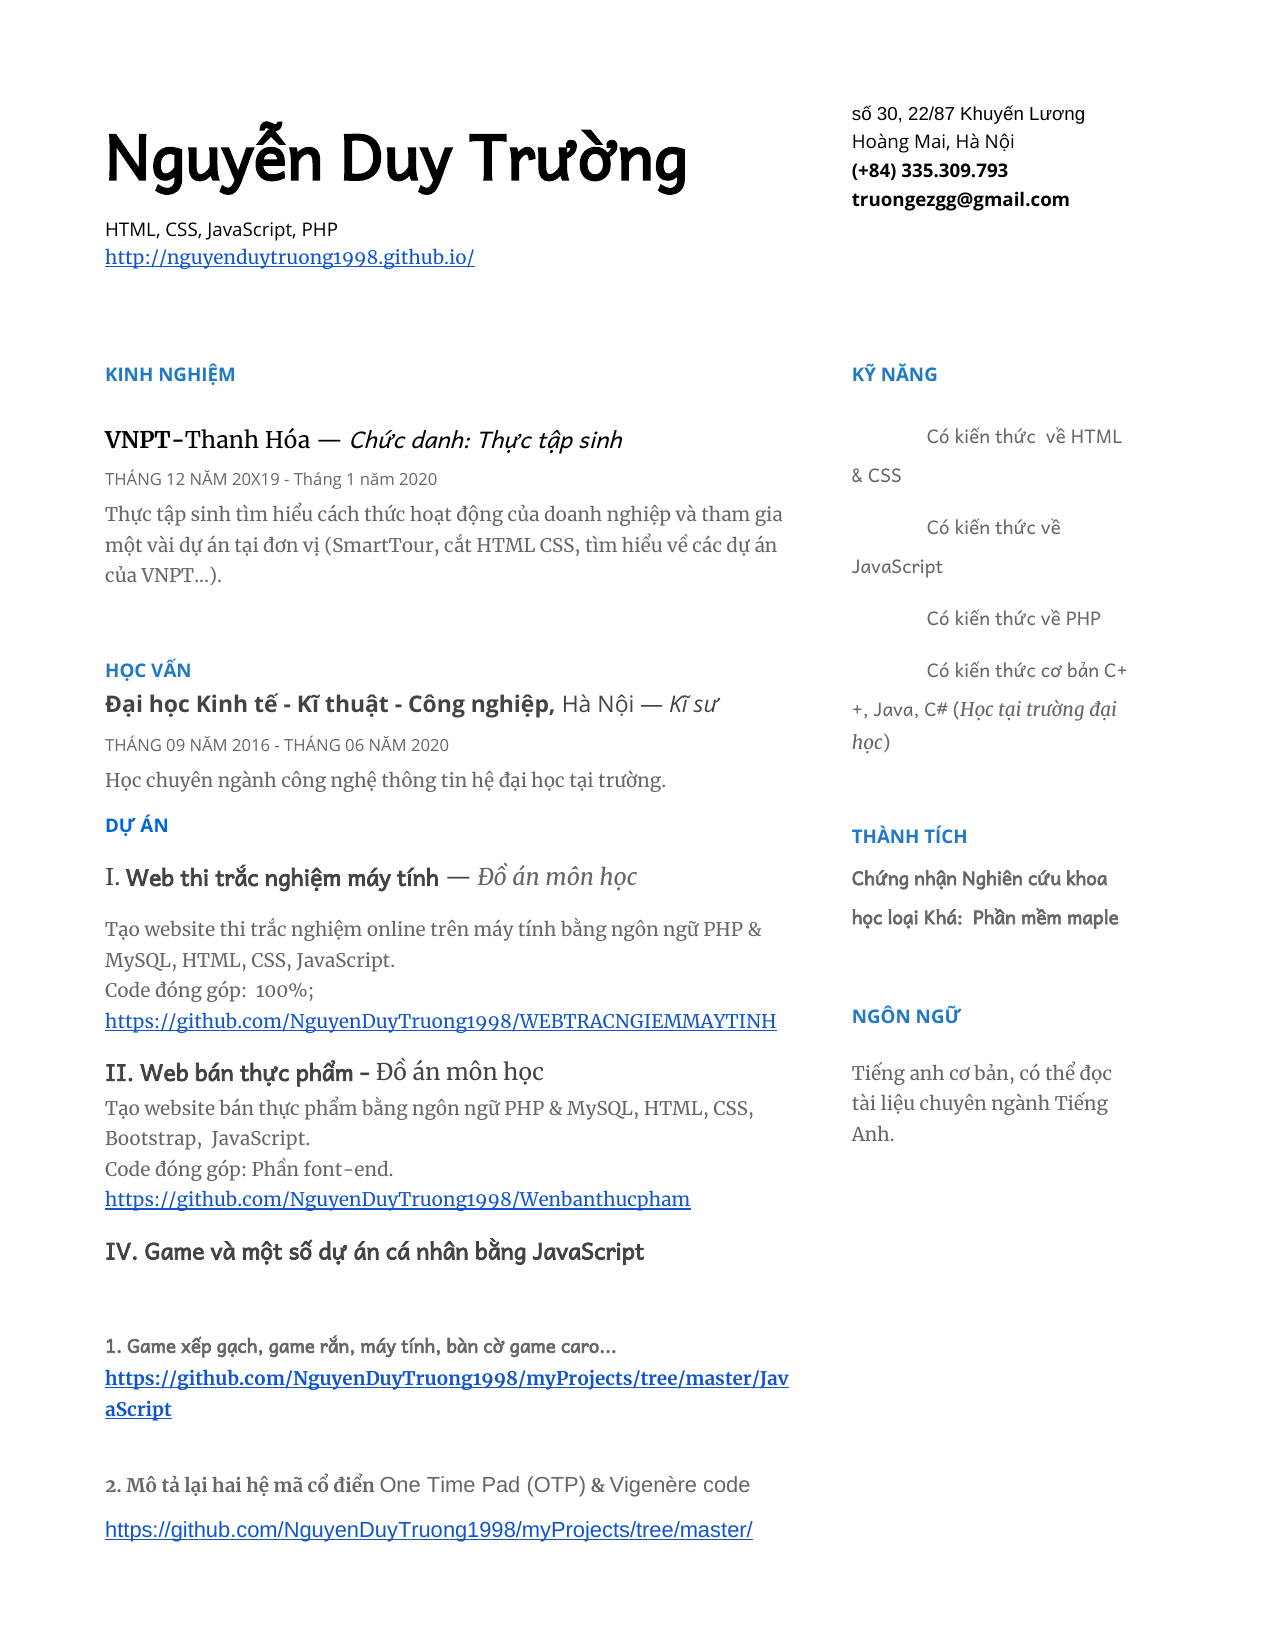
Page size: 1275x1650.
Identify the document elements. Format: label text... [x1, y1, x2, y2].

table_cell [837, 284, 1181, 1557]
table_header số 30, 22/87 Khuyến Lương Hoàng Mai, Hà Nội (+84) 335.309.793 truongezgg@gmail.com [837, 88, 1181, 284]
table_header Nguyễn Duy Trường HTML, CSS, JavaScript, PHP http://nguyenduytruong1998.github.io/ [90, 88, 837, 284]
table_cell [90, 284, 837, 1557]
